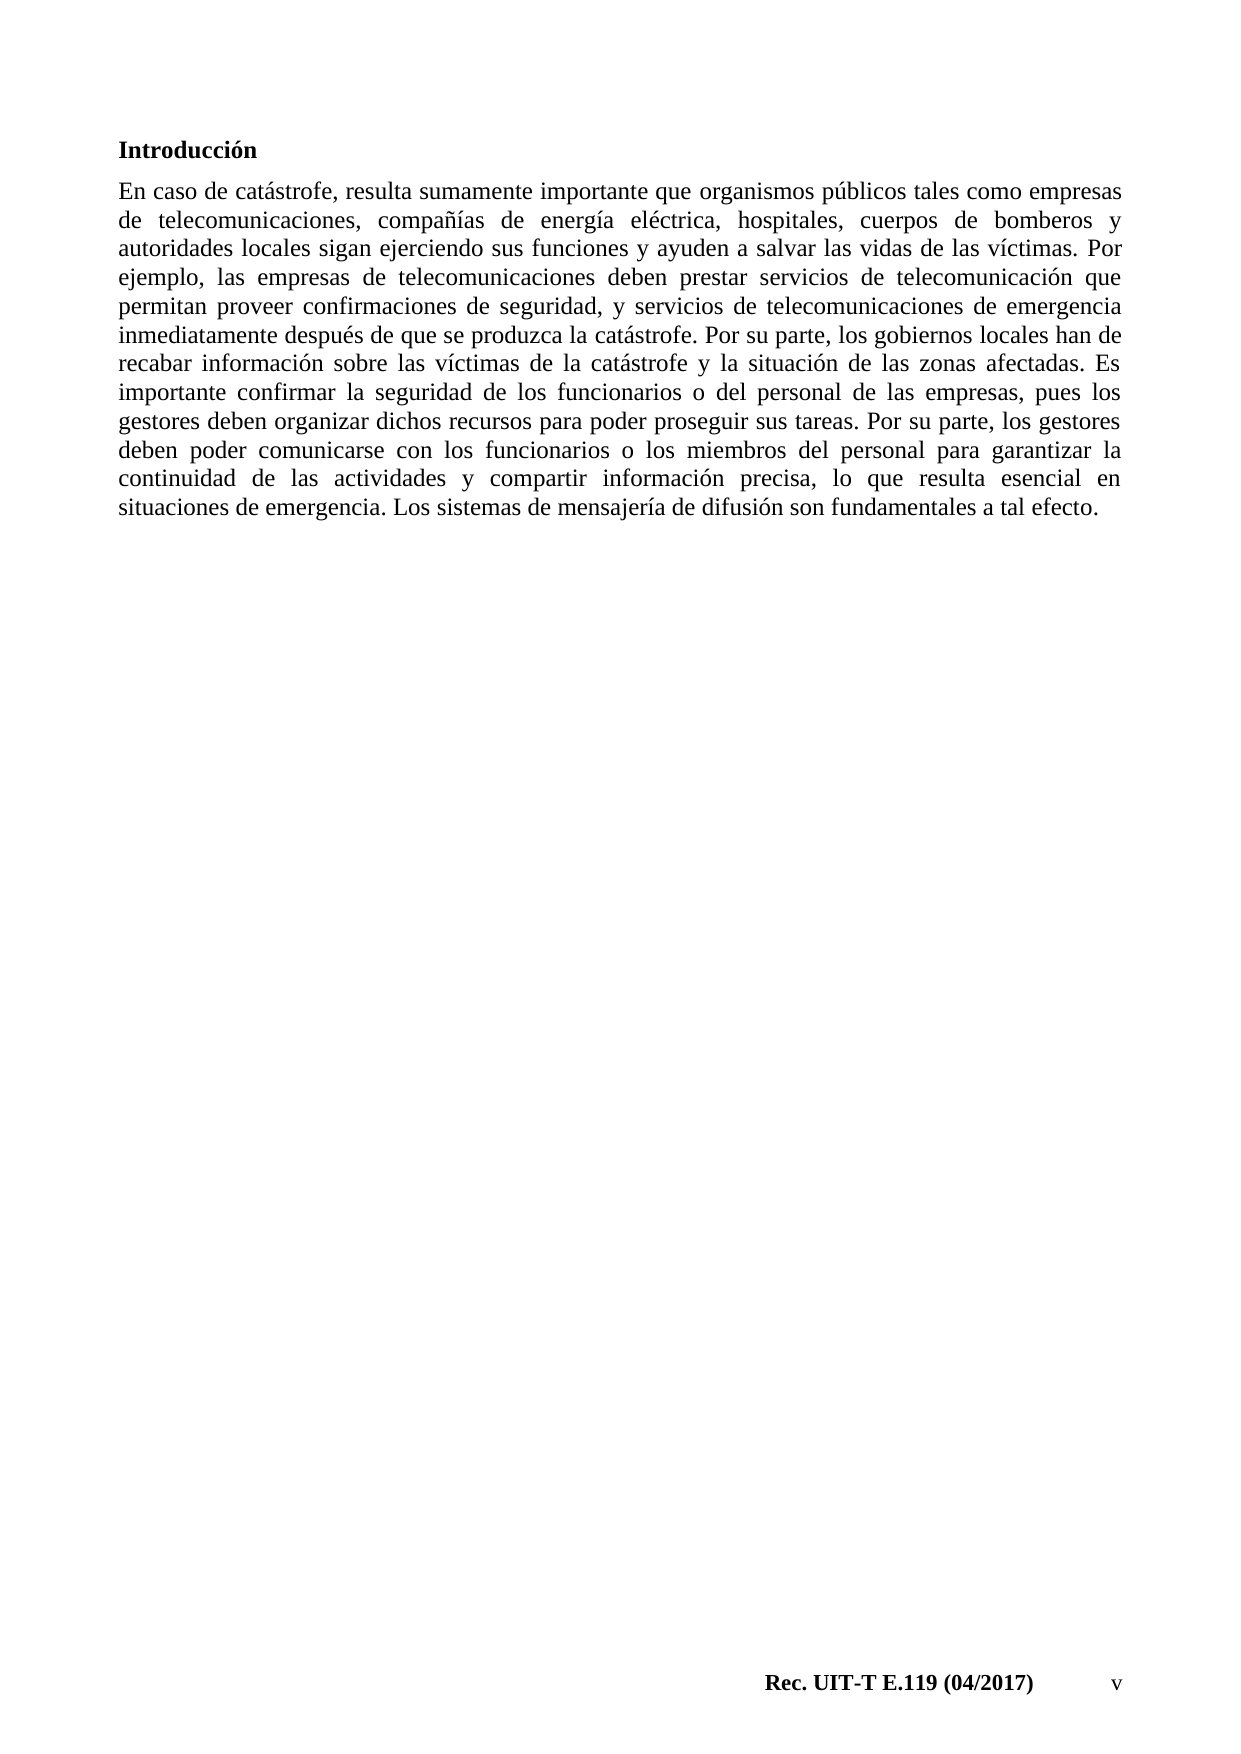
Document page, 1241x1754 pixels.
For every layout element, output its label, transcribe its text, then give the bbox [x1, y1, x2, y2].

subtitle Introducción [118, 135, 1122, 163]
text En caso de catástrofe, resulta sumamente importante que organismos públicos tales como empresas de telecomunicaciones, compañías de energía eléctrica, hospitales, cuerpos de bomberos y autoridades locales sigan ejerciendo sus funciones y ayuden a salvar las vidas de las víctimas. Por ejemplo, las empresas de telecomunicaciones deben prestar servicios de telecomunicación que permitan proveer confirmaciones de seguridad, y servicios de telecomunicaciones de emergencia inmediatamente después de que se produzca la catástrofe. Por su parte, los gobiernos locales han de recabar información sobre las víctimas de la catástrofe y la situación de las zonas afectadas. Es importante confirmar la seguridad de los funcionarios o del personal de las empresas, pues los gestores deben organizar dichos recursos para poder proseguir sus tareas. Por su parte, los gestores deben poder comunicarse con los funcionarios o los miembros del personal para garantizar la continuidad de las actividades y compartir información precisa, lo que resulta esencial en situaciones de emergencia. Los sistemas de mensajería de difusión son fundamentales a tal efecto. [118, 176, 1122, 521]
